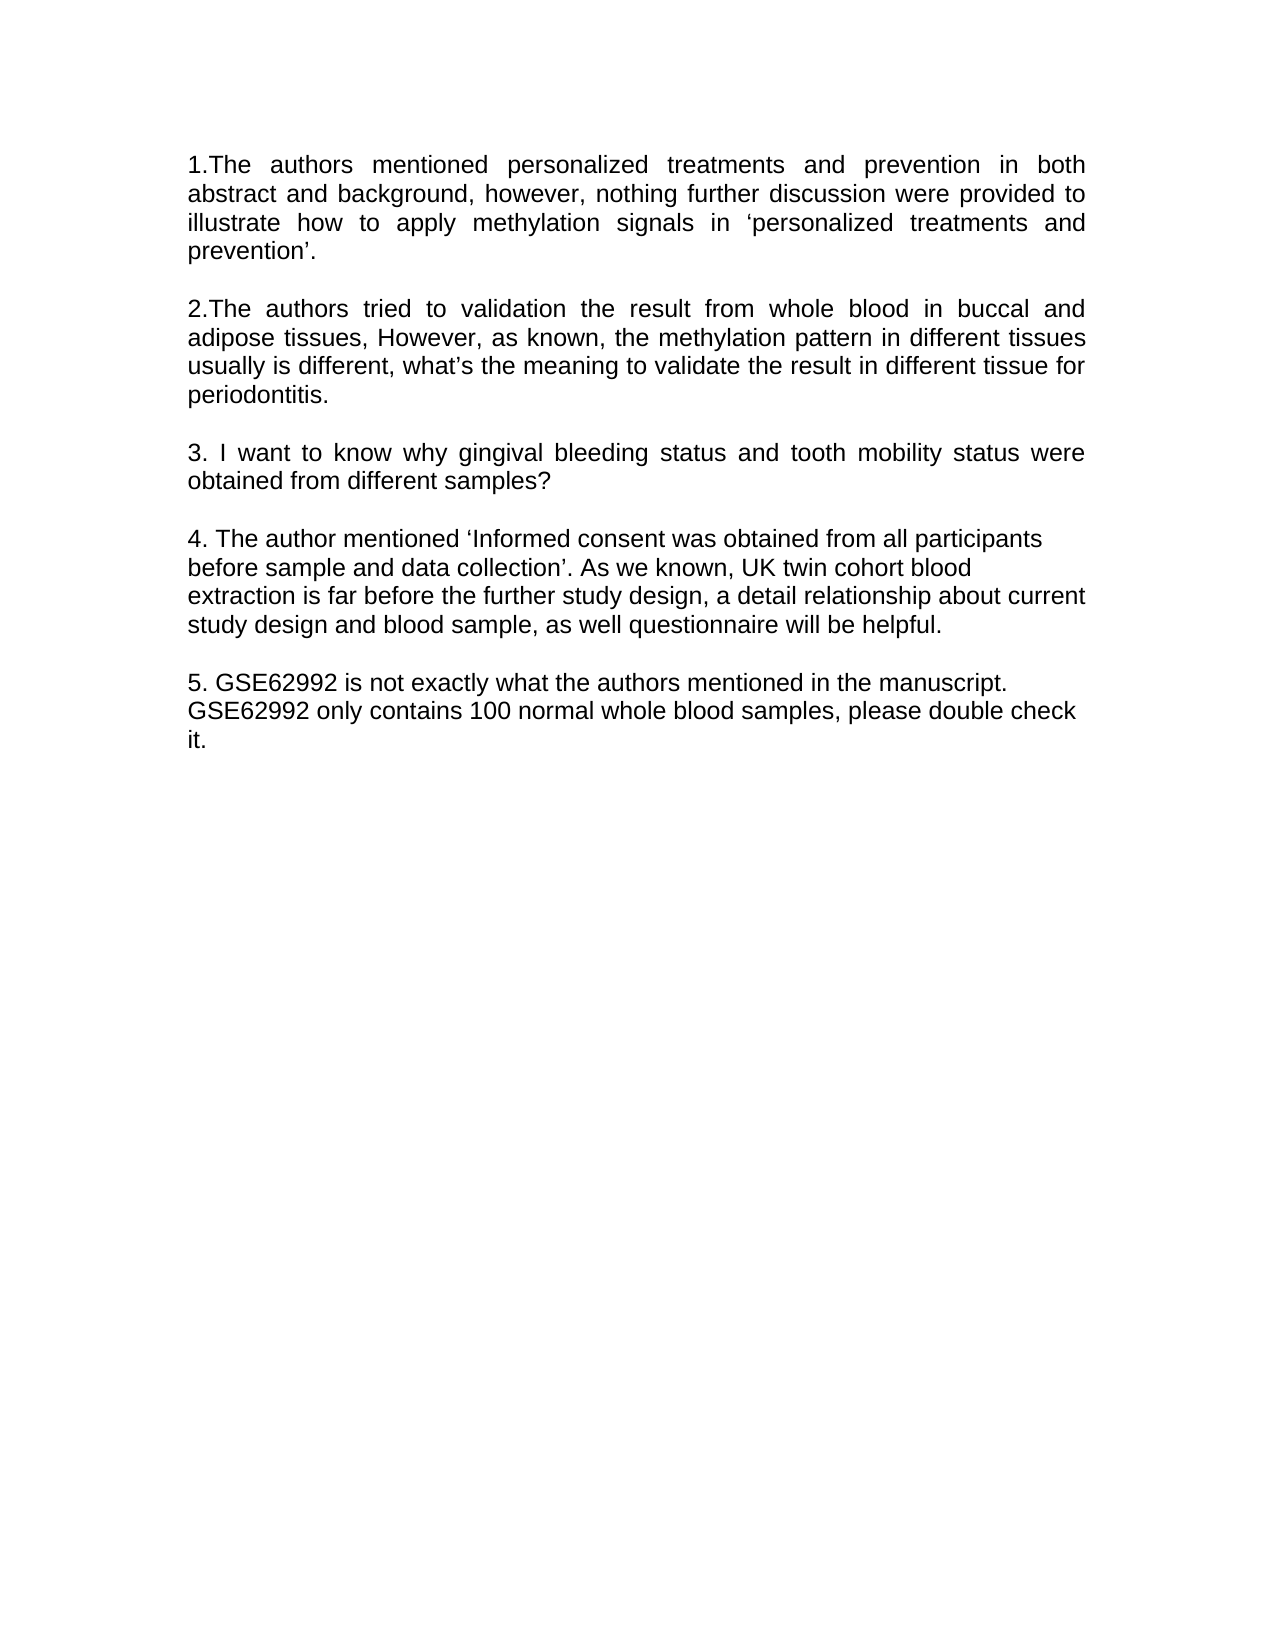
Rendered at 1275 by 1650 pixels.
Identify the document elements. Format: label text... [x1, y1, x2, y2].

text 3. I want to know why gingival bleeding status and tooth mobility status were obtained from different samples? [187, 437, 1087, 495]
text 4. The author mentioned ‘Informed consent was obtained from all participants before sample and data collection’. As we known, UK twin cohort blood extraction is far before the further study design, a detail relationship about current study design and blood sample, as well questionnaire will be helpful. [187, 524, 1087, 639]
text 5. GSE62992 is not exactly what the authors mentioned in the manuscript. GSE62992 only contains 100 normal whole blood samples, please double check it. [187, 667, 1087, 754]
text 2.The authors tried to validation the result from whole blood in buccal and adipose tissues, However, as known, the methylation pattern in different tissues usually is different, what’s the meaning to validate the result in different tissue for periodontitis. [187, 294, 1087, 409]
text 1.The authors mentioned personalized treatments and prevention in both abstract and background, however, nothing further discussion were provided to illustrate how to apply methylation signals in ‘personalized treatments and prevention’. [187, 150, 1087, 265]
